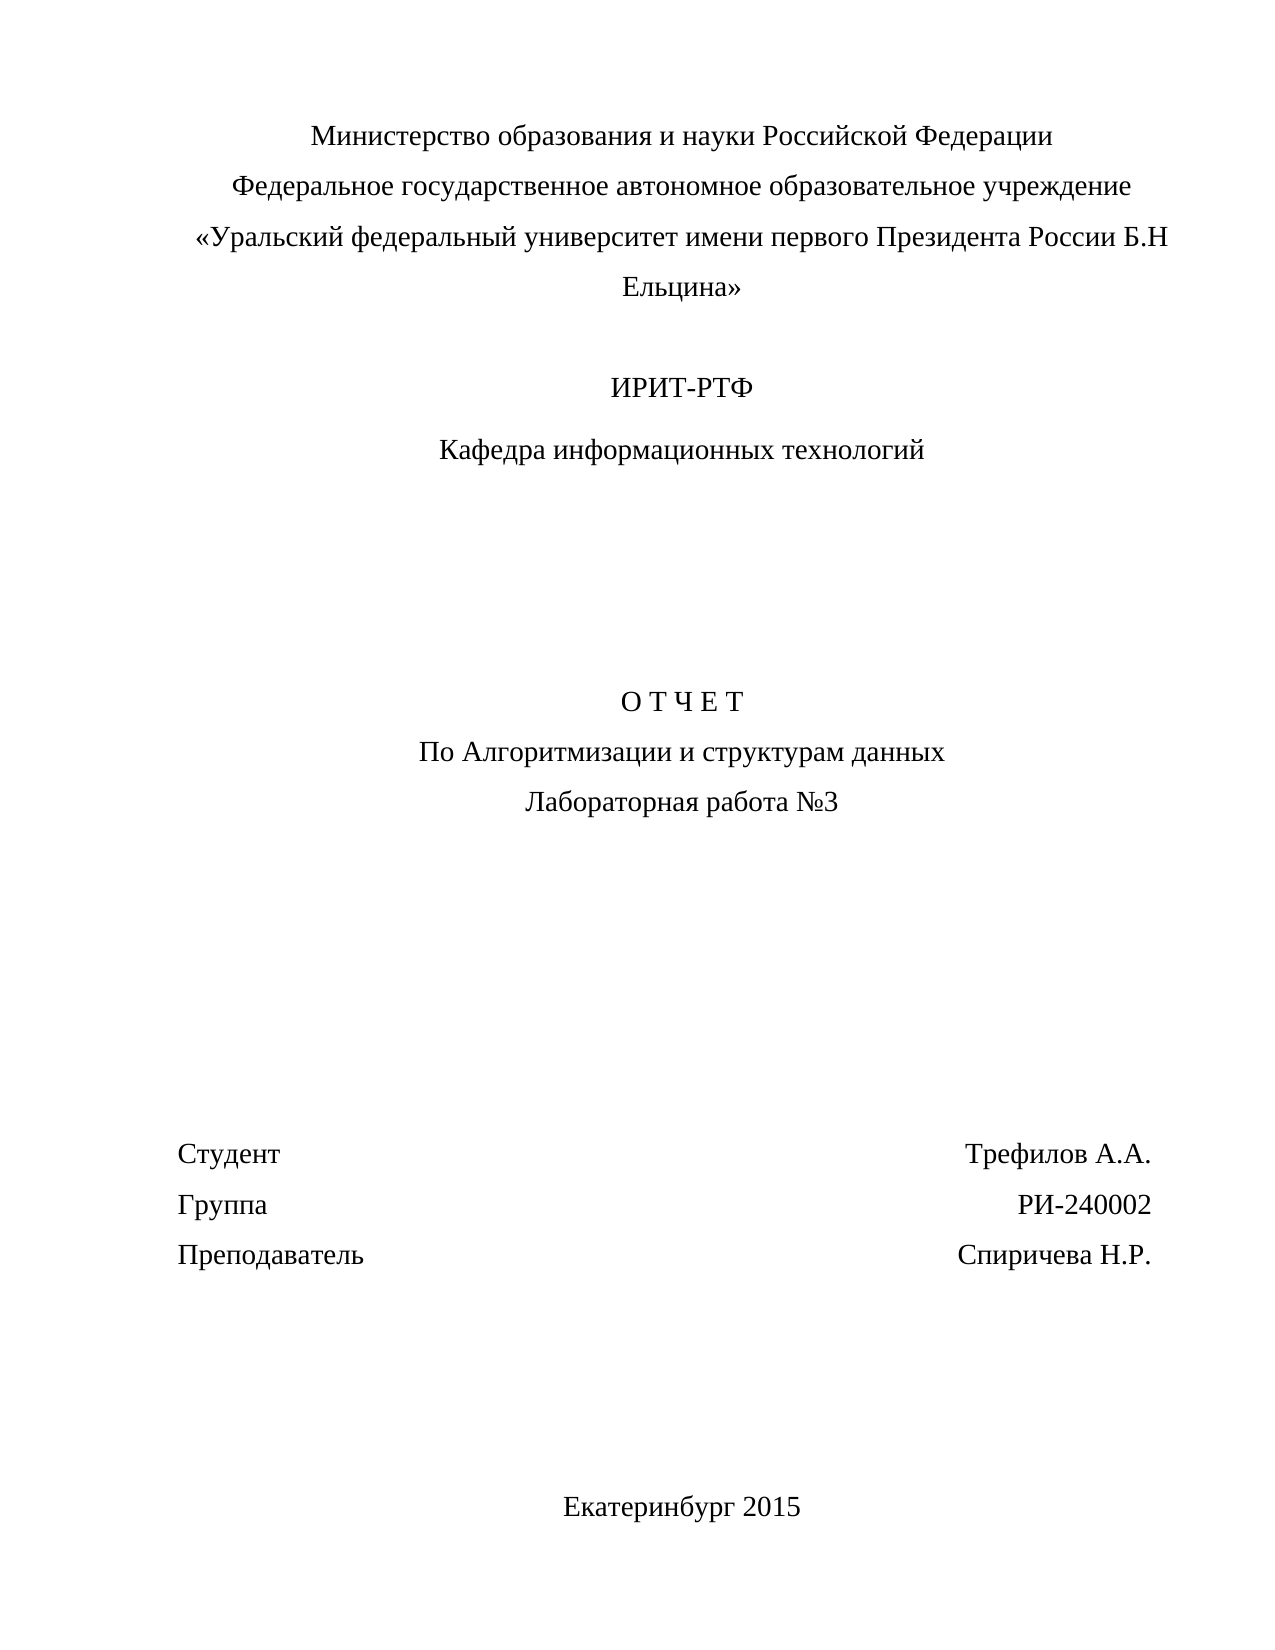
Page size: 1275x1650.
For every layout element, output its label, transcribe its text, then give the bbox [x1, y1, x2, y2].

text Екатеринбург 2015 [177, 1489, 1186, 1522]
text О Т Ч Е Т [177, 684, 1186, 717]
text Лабораторная работа №3 [177, 784, 1186, 818]
text Федеральное государственное автономное образовательное учреждение [177, 168, 1186, 202]
text «Уральский федеральный университет имени первого Президента России Б.Н Ельцина» [177, 219, 1186, 303]
text Преподаватель Спиричева Н.Р. [177, 1237, 1186, 1271]
text По Алгоритмизации и структурам данных [177, 734, 1186, 768]
text Кафедра информационных технологий [177, 432, 1186, 466]
text ИРИТ-РТФ [177, 370, 1186, 403]
text Министерство образования и науки Российской Федерации [177, 118, 1186, 152]
text Группа РИ-240002 [177, 1187, 1186, 1220]
text Студент Трефилов А.А. [177, 1137, 1186, 1170]
